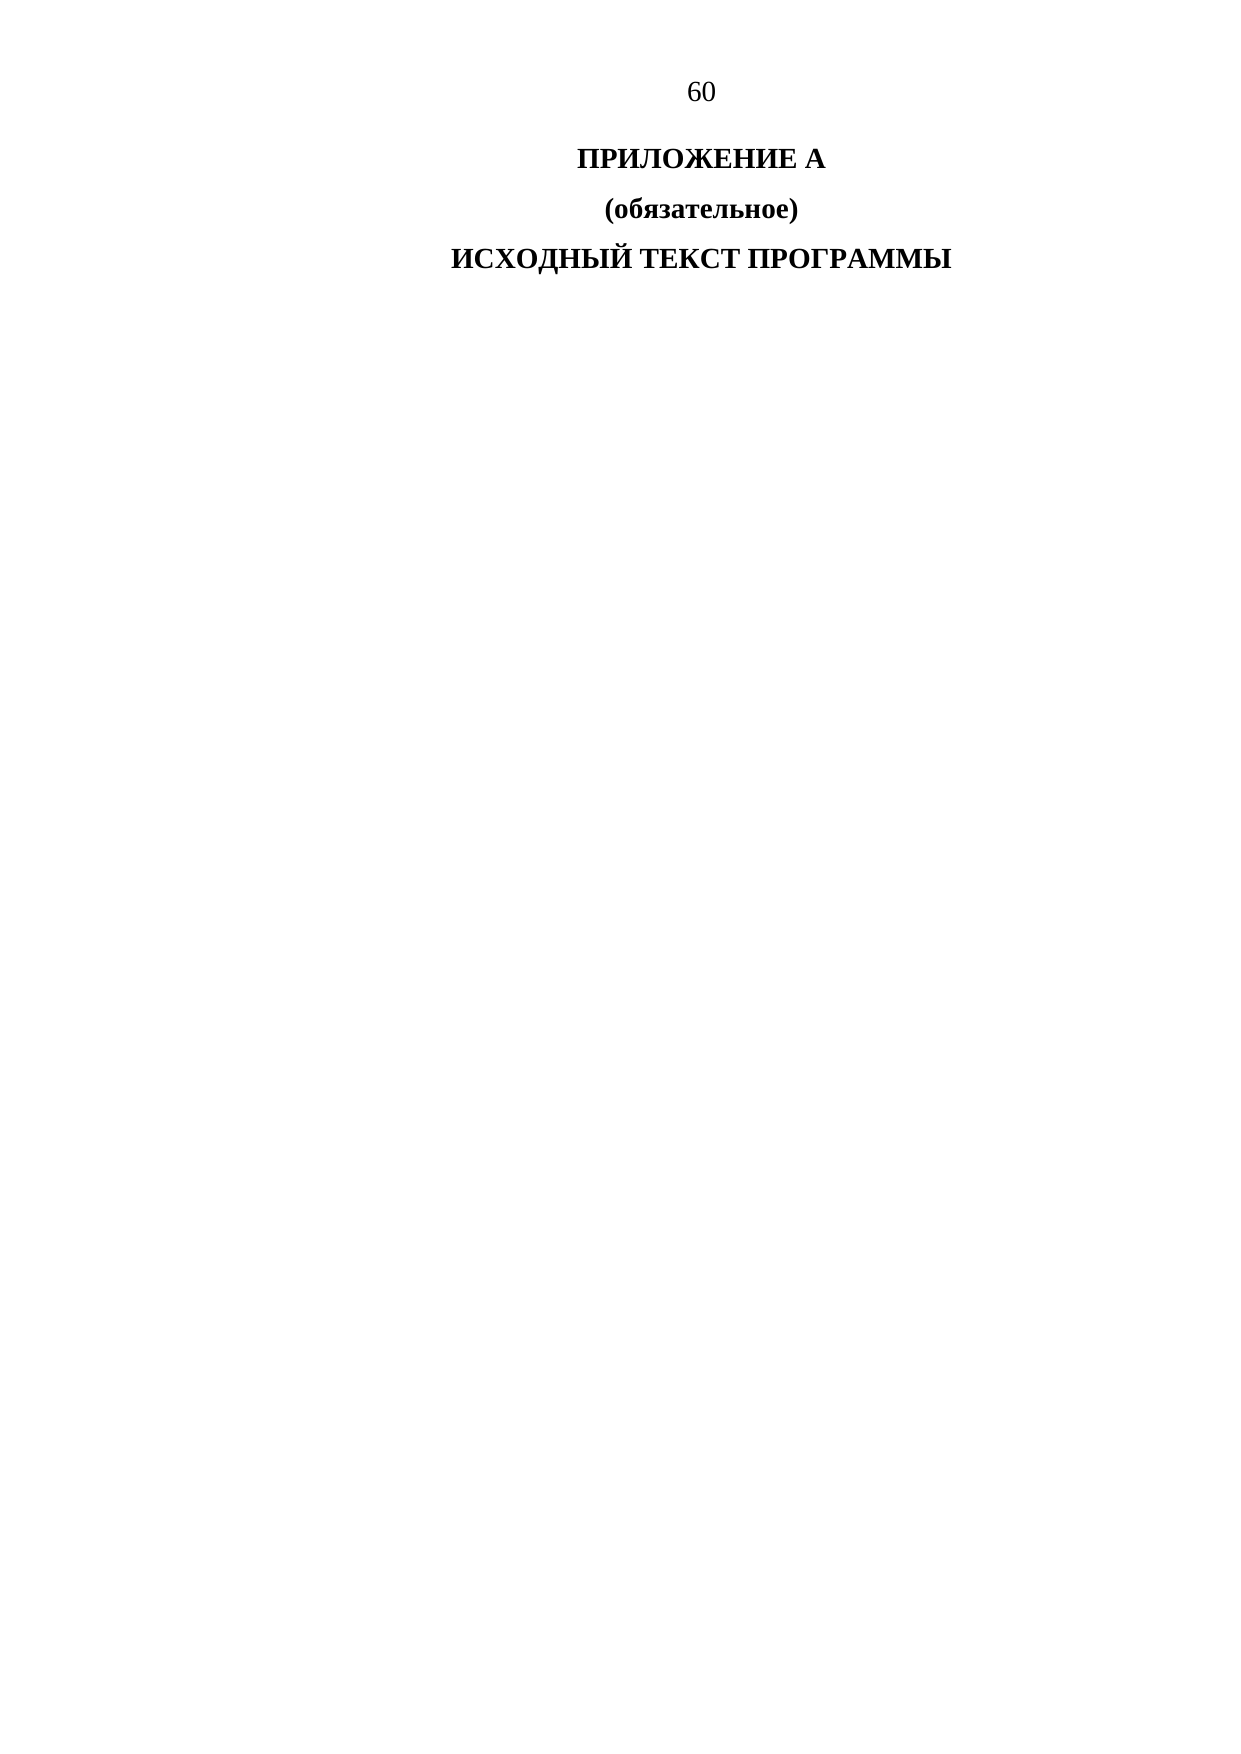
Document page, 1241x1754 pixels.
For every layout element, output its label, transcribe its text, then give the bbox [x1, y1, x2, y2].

text ИСХОДНЫЙ ТЕКСТ ПРОГРАММЫ [148, 241, 1181, 275]
text (обязательное) [148, 191, 1181, 225]
subtitle ПРИЛОЖЕНИЕ А [148, 141, 1181, 174]
